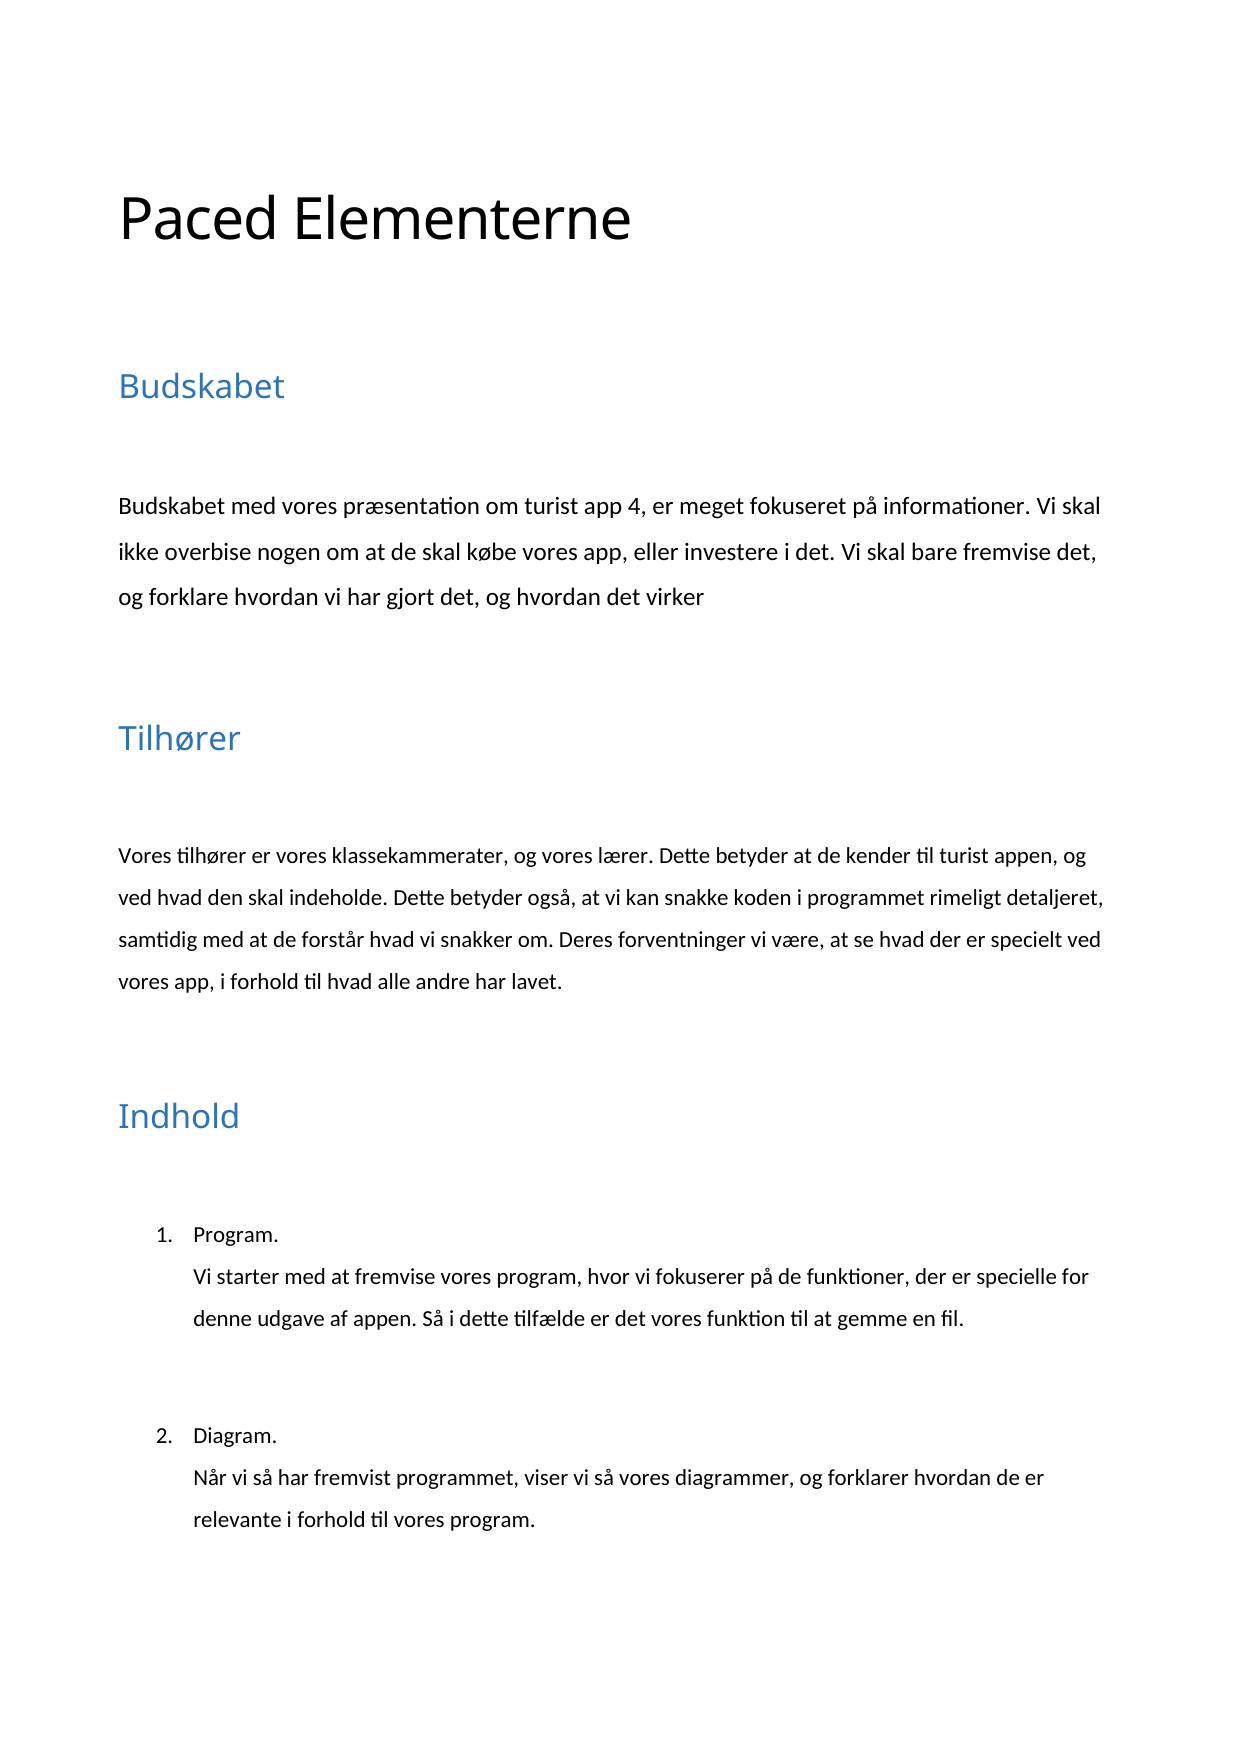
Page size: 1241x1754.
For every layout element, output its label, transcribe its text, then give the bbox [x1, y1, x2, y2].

list Vi starter med at fremvise vores program, hvor vi fokuserer på de funktioner, der er specielle for denne udgave af appen. Så i dette tilfælde er det vores funktion til at gemme en fil. [193, 1262, 1122, 1332]
title Paced Elementerne [118, 177, 1122, 257]
list Program. [156, 1220, 1122, 1248]
subtitle Budskabet [118, 363, 1122, 409]
list Diagram. [156, 1421, 1122, 1449]
text Vores tilhører er vores klassekammerater, og vores lærer. Dette betyder at de kender til turist appen, og ved hvad den skal indeholde. Dette betyder også, at vi kan snakke koden i programmet rimeligt detaljeret, samtidig med at de forstår hvad vi snakker om. Deres forventninger vi være, at se hvad der er specielt ved vores app, i forhold til hvad alle andre har lavet. [118, 841, 1122, 995]
text Budskabet med vores præsentation om turist app 4, er meget fokuseret på informationer. Vi skal ikke overbise nogen om at de skal købe vores app, eller investere i det. Vi skal bare fremvise det, og forklare hvordan vi har gjort det, og hvordan det virker [118, 490, 1122, 612]
list Når vi så har fremvist programmet, viser vi så vores diagrammer, og forklarer hvordan de er relevante i forhold til vores program. [193, 1463, 1122, 1533]
subtitle Indhold [118, 1093, 1122, 1138]
subtitle Tilhører [118, 715, 1122, 760]
